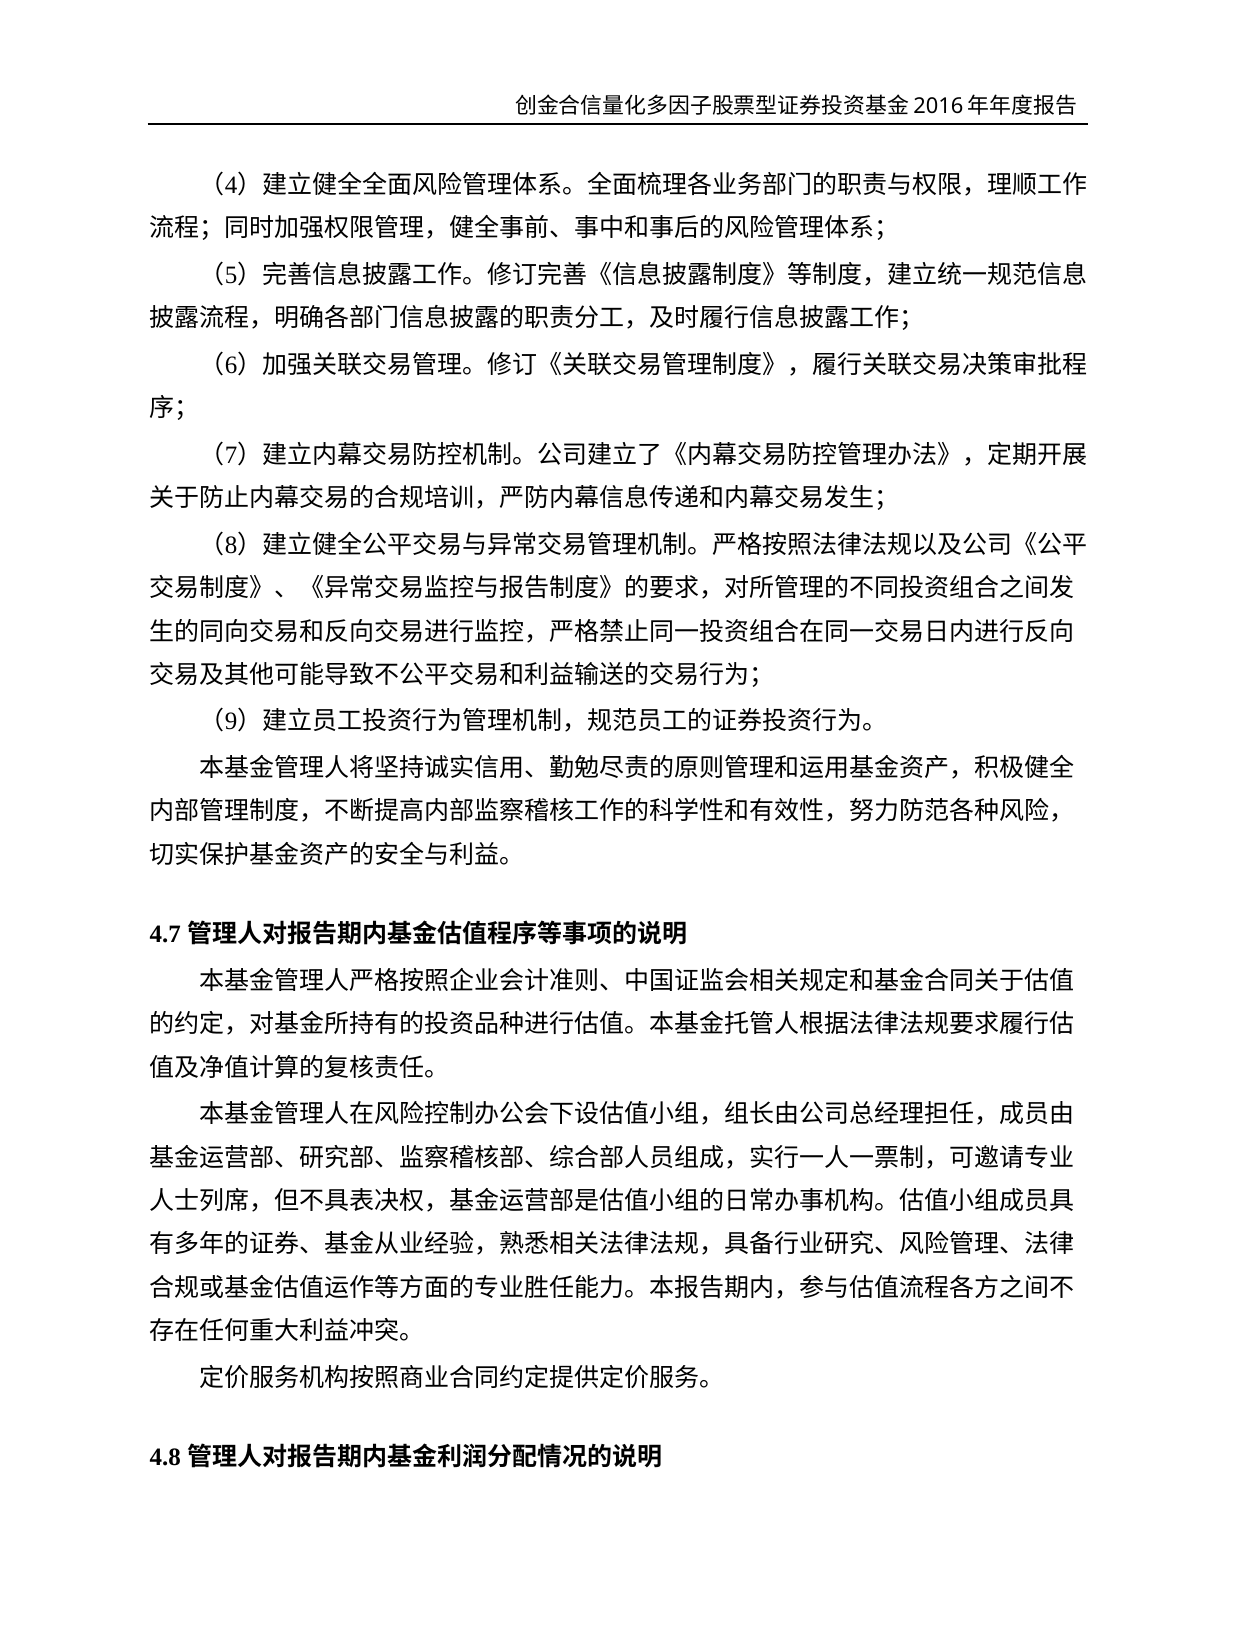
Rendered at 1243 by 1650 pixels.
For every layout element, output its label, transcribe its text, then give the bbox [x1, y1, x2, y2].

text 定价服务机构按照商业合同约定提供定价服务。 [149, 1357, 1094, 1393]
text （4）建立健全全面风险管理体系。全面梳理各业务部门的职责与权限，理顺工作流程；同时加强权限管理，健全事前、事中和事后的风险管理体系； [149, 164, 1094, 244]
text （6）加强关联交易管理。修订《关联交易管理制度》，履行关联交易决策审批程序； [149, 344, 1094, 424]
text 本基金管理人严格按照企业会计准则、中国证监会相关规定和基金合同关于估值的约定，对基金所持有的投资品种进行估值。本基金托管人根据法律法规要求履行估值及净值计算的复核责任。 [149, 960, 1094, 1083]
text 本基金管理人将坚持诚实信用、勤勉尽责的原则管理和运用基金资产，积极健全内部管理制度，不断提高内部监察稽核工作的科学性和有效性，努力防范各种风险，切实保护基金资产的安全与利益。 [149, 747, 1094, 870]
text 本基金管理人在风险控制办公会下设估值小组，组长由公司总经理担任，成员由基金运营部、研究部、监察稽核部、综合部人员组成，实行一人一票制，可邀请专业人士列席，但不具表决权，基金运营部是估值小组的日常办事机构。估值小组成员具有多年的证券、基金从业经验，熟悉相关法律法规，具备行业研究、风险管理、法律合规或基金估值运作等方面的专业胜任能力。本报告期内，参与估值流程各方之间不存在任何重大利益冲突。 [149, 1093, 1094, 1347]
text 4.7 管理人对报告期内基金估值程序等事项的说明 [149, 914, 1094, 950]
text 4.8 管理人对报告期内基金利润分配情况的说明 [149, 1437, 1094, 1473]
text （5）完善信息披露工作。修订完善《信息披露制度》等制度，建立统一规范信息披露流程，明确各部门信息披露的职责分工，及时履行信息披露工作； [149, 254, 1094, 334]
text （8）建立健全公平交易与异常交易管理机制。严格按照法律法规以及公司《公平交易制度》、《异常交易监控与报告制度》的要求，对所管理的不同投资组合之间发生的同向交易和反向交易进行监控，严格禁止同一投资组合在同一交易日内进行反向交易及其他可能导致不公平交易和利益输送的交易行为； [149, 524, 1094, 691]
text （7）建立内幕交易防控机制。公司建立了《内幕交易防控管理办法》，定期开展关于防止内幕交易的合规培训，严防内幕信息传递和内幕交易发生； [149, 434, 1094, 514]
text （9）建立员工投资行为管理机制，规范员工的证券投资行为。 [149, 701, 1094, 737]
